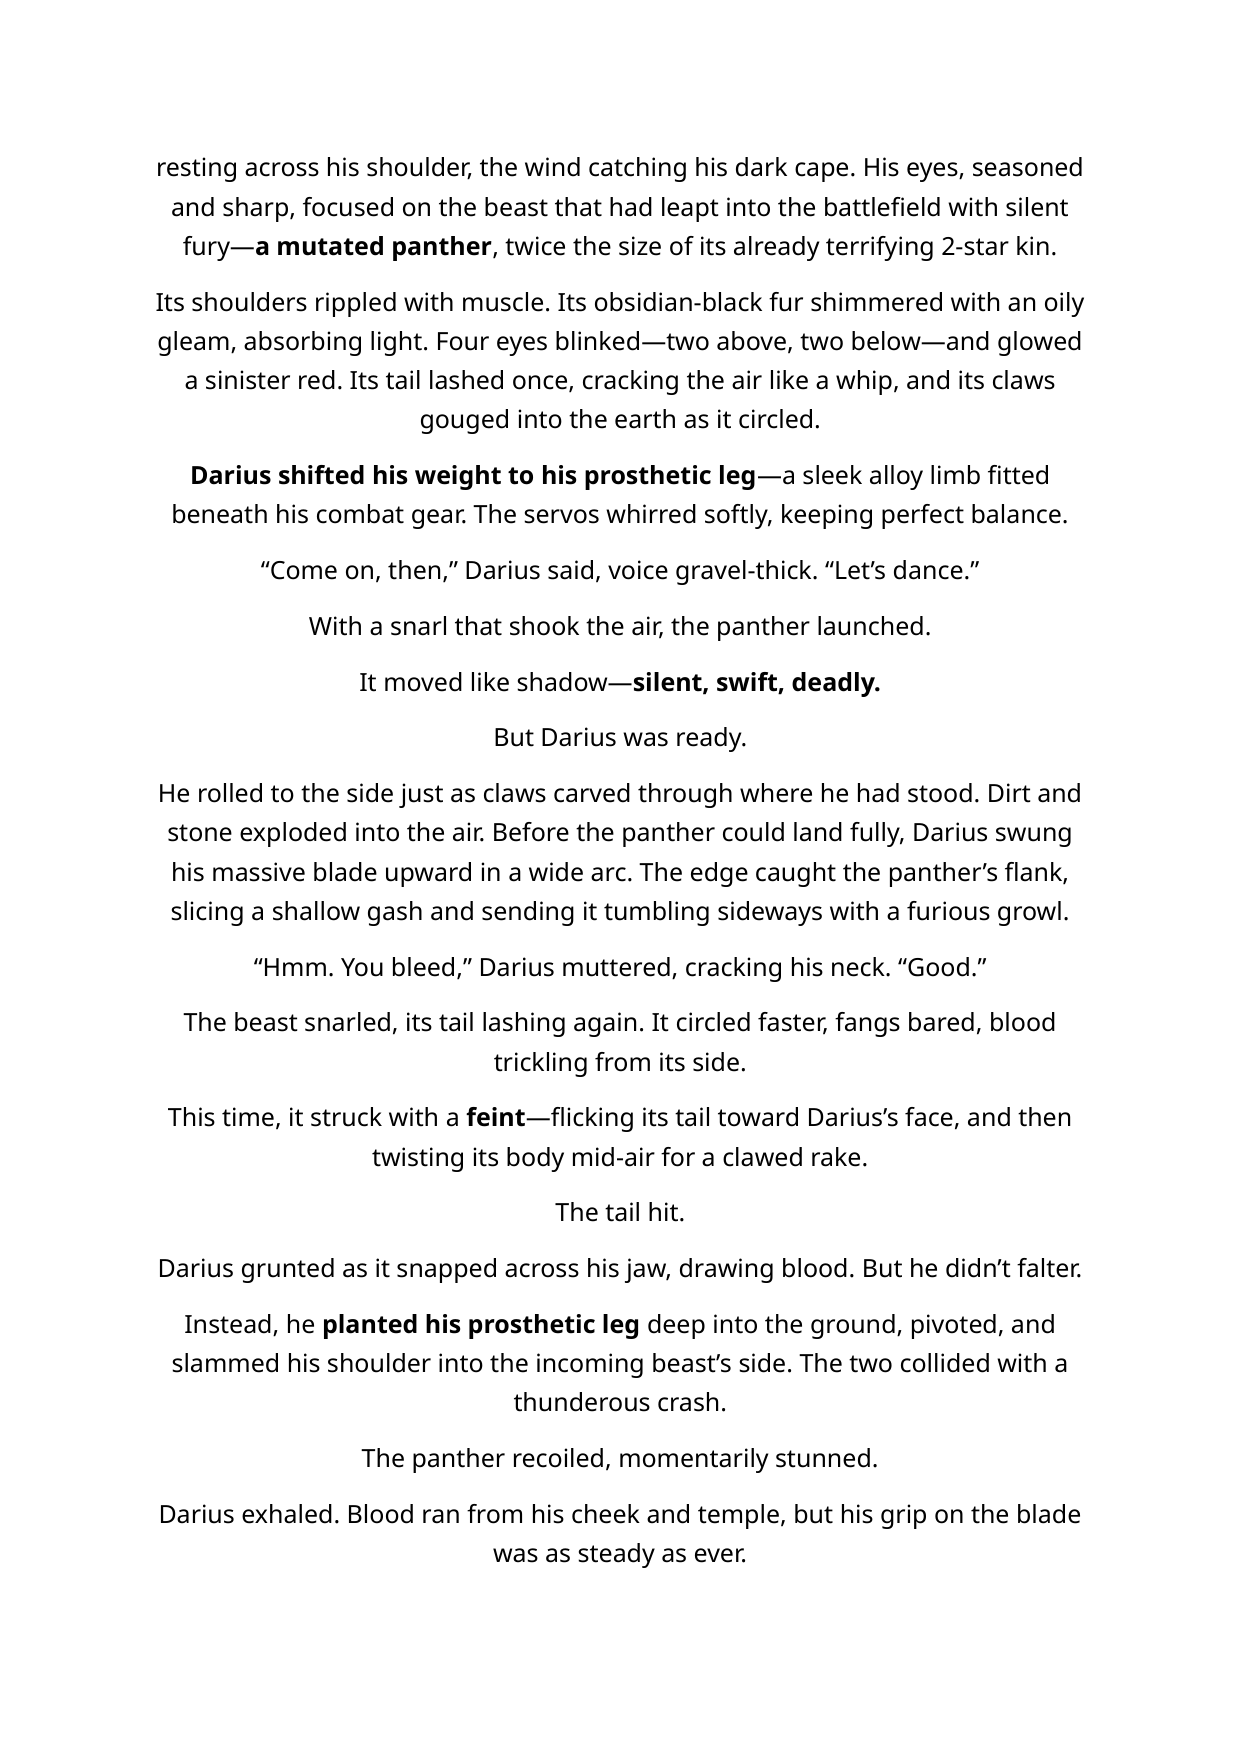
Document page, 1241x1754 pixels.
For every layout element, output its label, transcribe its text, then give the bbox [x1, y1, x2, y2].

text He rolled to the side just as claws carved through where he had stood. Dirt and stone exploded into the air. Before the panther could land fully, Darius swung his massive blade upward in a wide arc. The edge caught the panther’s flank, slicing a shallow gash and sending it tumbling sideways with a furious growl. [150, 776, 1090, 927]
text This time, it struck with a feint—flicking its tail toward Darius’s face, and then twisting its body mid-air for a clawed rake. [150, 1100, 1090, 1173]
text It moved like shadow—silent, swift, deadly. [150, 664, 1090, 698]
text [150, 150, 1090, 262]
text Darius grunted as it snapped across his jaw, drawing blood. But he didn’t falter. [150, 1251, 1090, 1285]
text With a snarl that shook the air, the panther launched. [150, 608, 1090, 642]
text The beast snarled, its tail lashing again. It circled faster, fangs bared, blood trickling from its side. [150, 1005, 1090, 1078]
text The panther recoiled, momentarily stunned. [150, 1441, 1090, 1475]
text Instead, he planted his prosthetic leg deep into the ground, pivoted, and slammed his shoulder into the incoming beast’s side. The two collided with a thunderous crash. [150, 1307, 1090, 1419]
text “Hmm. You bleed,” Darius muttered, cracking his neck. “Good.” [150, 949, 1090, 983]
text “Come on, then,” Darius said, voice gravel-thick. “Let’s dance.” [150, 552, 1090, 587]
text Its shoulders rippled with muscle. Its obsidian-black fur shimmered with an oily gleam, absorbing light. Four eyes blinked—two above, two below—and glowed a sinister red. Its tail lashed once, cracking the air like a whip, and its claws gouged into the earth as it circled. [150, 284, 1090, 436]
text But Darius was ready. [150, 720, 1090, 754]
text Darius exhaled. Blood ran from his cheek and temple, but his grip on the blade was as steady as ever. [150, 1497, 1090, 1570]
text Darius shifted his weight to his prosthetic leg—a sleek alloy limb fitted beneath his combat gear. The servos whirred softly, keeping perfect balance. [150, 457, 1090, 531]
text The tail hit. [150, 1195, 1090, 1229]
